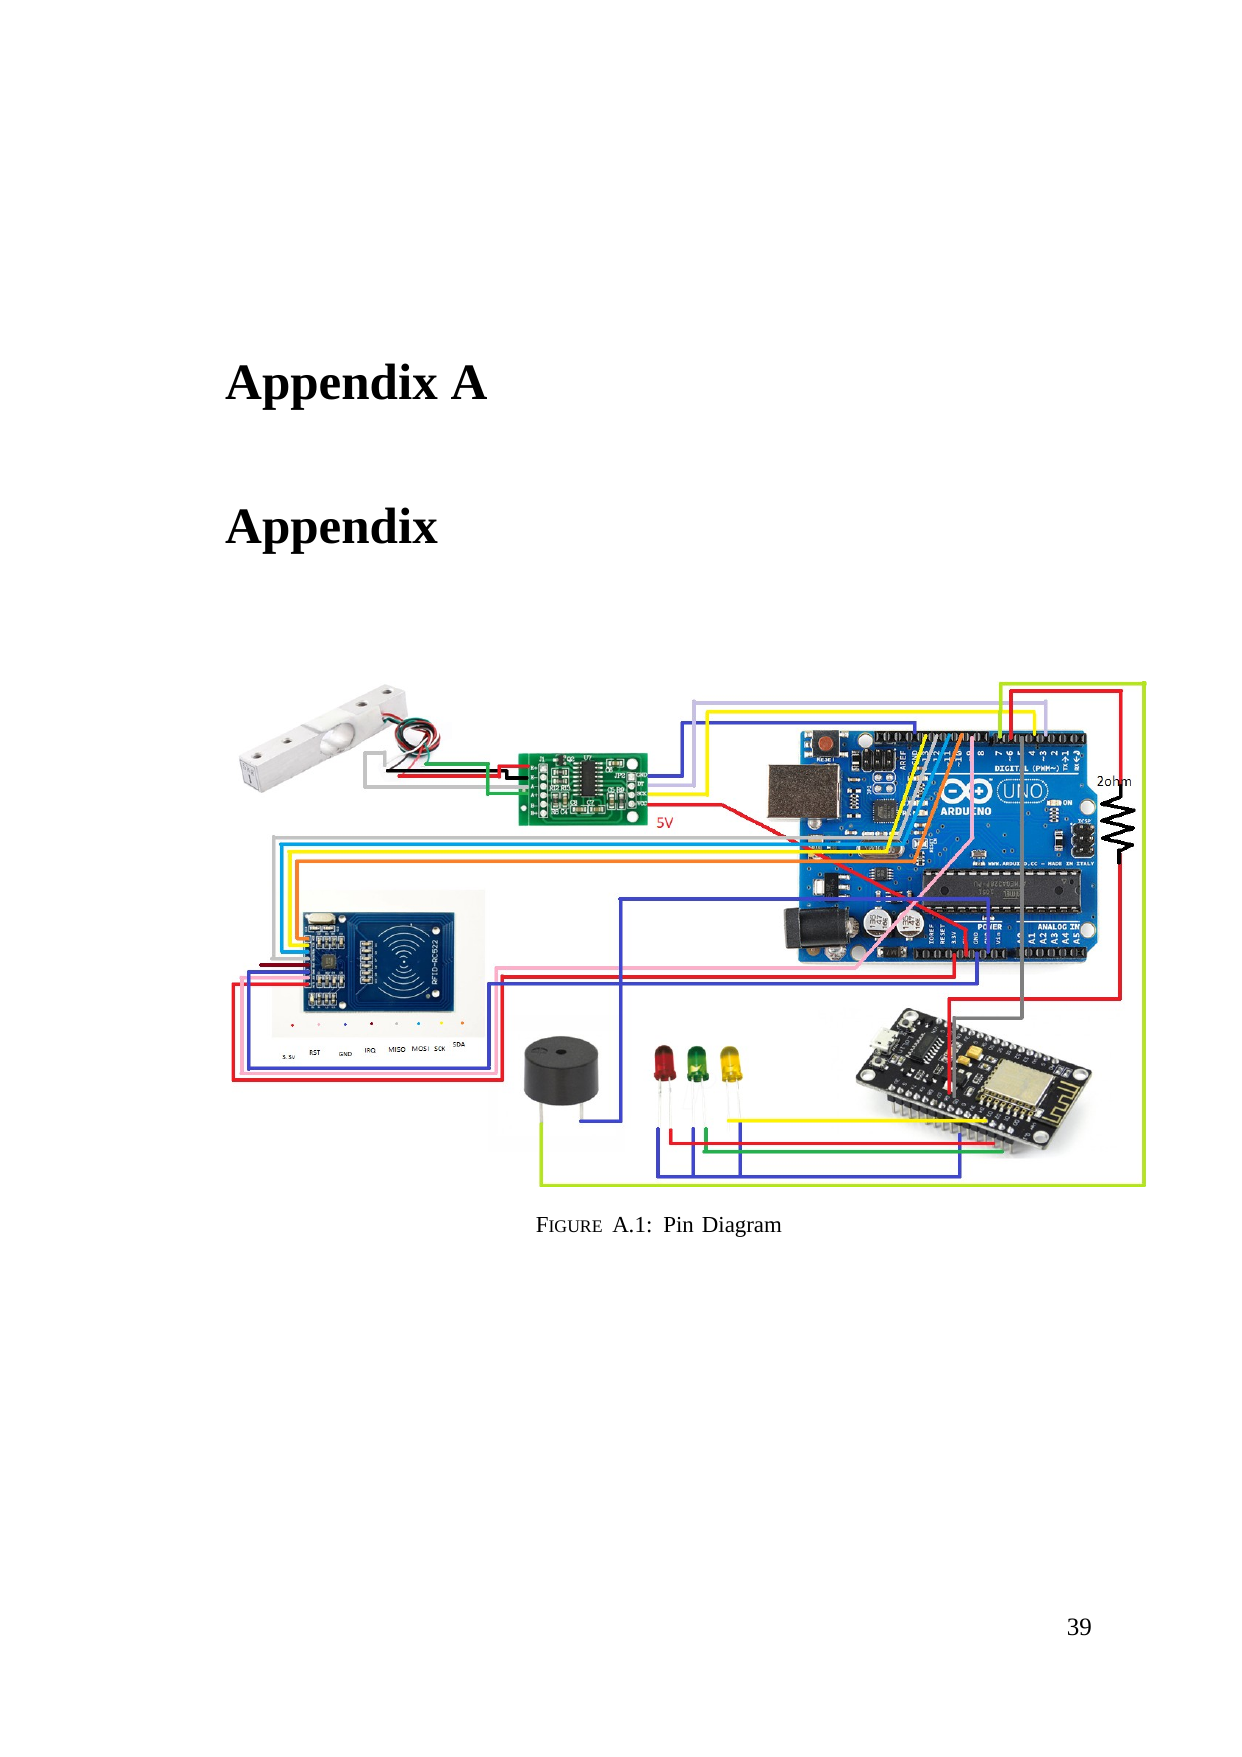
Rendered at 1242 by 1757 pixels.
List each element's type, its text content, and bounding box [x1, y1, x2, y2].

subtitle Appendix A Appendix [225, 352, 619, 554]
text FIGURE A.1: Pin Diagram [257, 1211, 1060, 1238]
picture [231, 681, 1147, 1187]
